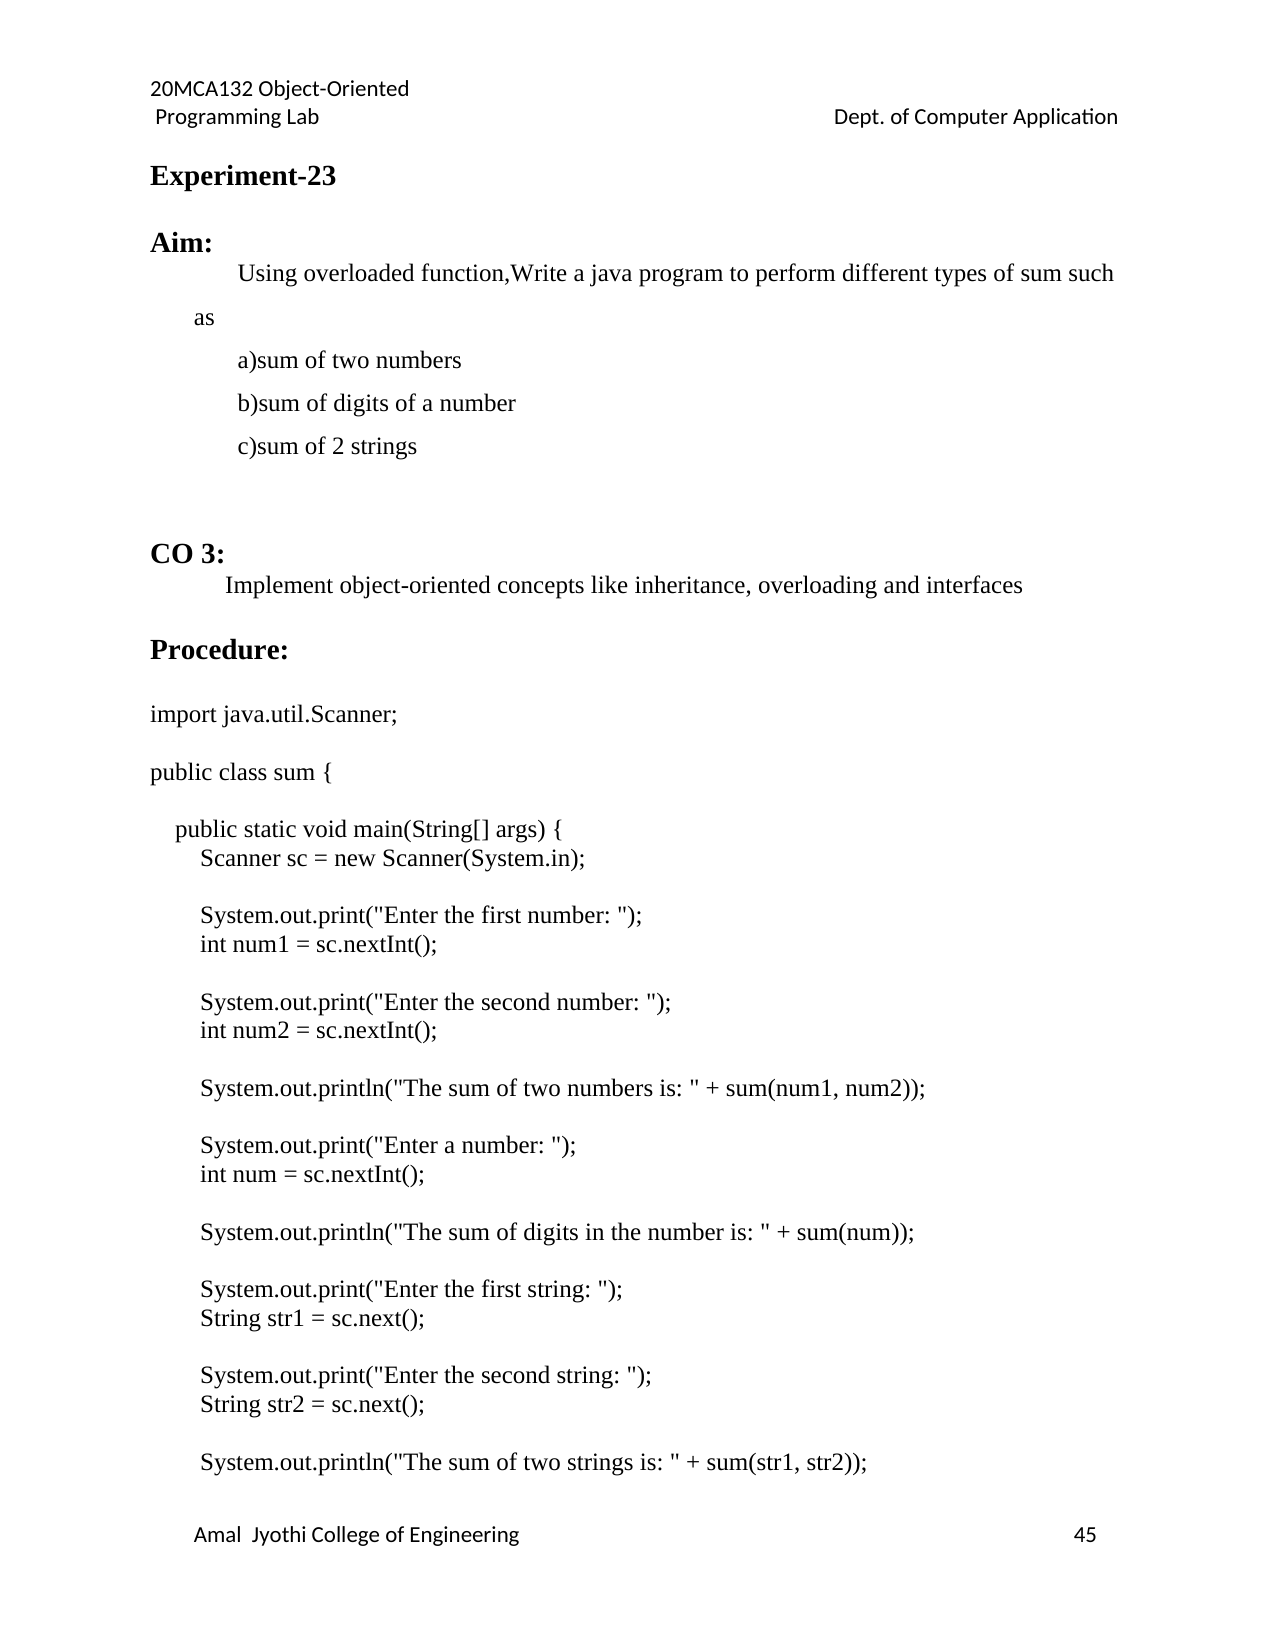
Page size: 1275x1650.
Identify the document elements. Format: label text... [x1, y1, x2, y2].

text String str1 = sc.next(); [150, 1303, 1125, 1332]
text CO 3: [150, 536, 1124, 570]
text Implement object-oriented concepts like inheritance, overloading and interfaces [150, 570, 1124, 599]
text int num2 = sc.nextInt(); [150, 1016, 1125, 1044]
text String str2 = sc.next(); [150, 1389, 1125, 1418]
text System.out.print("Enter the second number: "); [150, 987, 1125, 1016]
text System.out.print("Enter the first number: "); [150, 901, 1125, 929]
text public class sum { [150, 757, 1125, 786]
text System.out.print("Enter the second string: "); [150, 1361, 1125, 1389]
text c)sum of 2 strings [150, 431, 1124, 460]
text int num = sc.nextInt(); [150, 1159, 1125, 1188]
text Experiment-23 [150, 158, 1110, 191]
text System.out.print("Enter the first string: "); [150, 1274, 1125, 1303]
text import java.util.Scanner; [150, 699, 1125, 728]
text int num1 = sc.nextInt(); [150, 929, 1125, 958]
text Procedure: [150, 632, 1124, 666]
text Aim: [150, 225, 1124, 258]
text System.out.println("The sum of digits in the number is: " + sum(num)); [150, 1217, 1125, 1246]
text a)sum of two numbers [150, 345, 1124, 373]
text System.out.print("Enter a number: "); [150, 1131, 1125, 1159]
text public static void main(String[] args) { [150, 814, 1125, 843]
text Scanner sc = new Scanner(System.in); [150, 843, 1125, 872]
text Using overloaded function,Write a java program to perform different types of sum such as [194, 258, 1124, 330]
text b)sum of digits of a number [150, 388, 1124, 417]
text System.out.println("The sum of two numbers is: " + sum(num1, num2)); [150, 1073, 1125, 1102]
text System.out.println("The sum of two strings is: " + sum(str1, str2)); [150, 1447, 1125, 1476]
